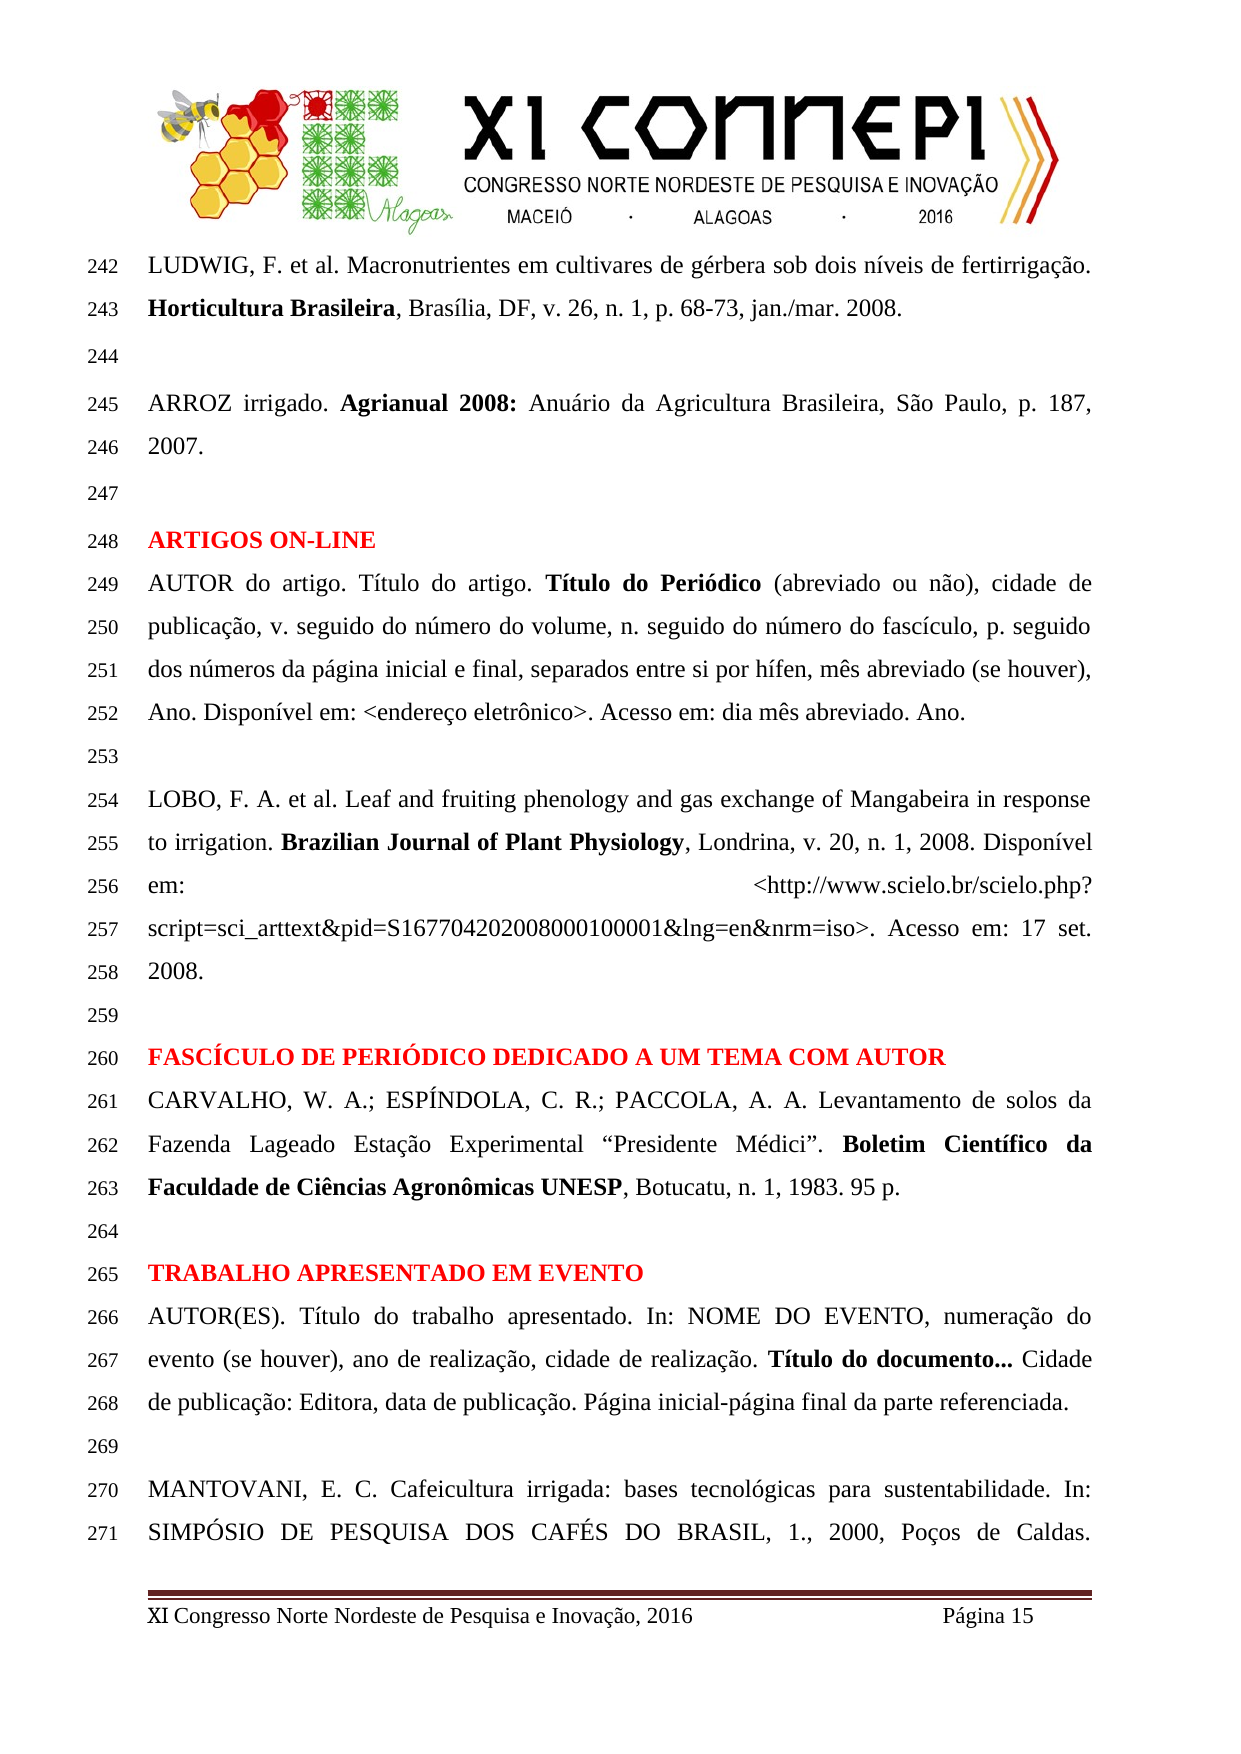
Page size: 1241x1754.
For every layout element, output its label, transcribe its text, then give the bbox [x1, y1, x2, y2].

text ARTIGOS ON-LINE [148, 525, 1092, 554]
text LOBO, F. A. et al. Leaf and fruiting phenology and gas exchange of Mangabeira in response to irrigation. Brazilian Journal of Plant Physiology, Londrina, v. 20, n. 1, 2008. Disponível em: <http://www.scielo.br/scielo.php?script=sci_arttext&pid=S167704202008000100001&lng=en&nrm=iso>. Acesso em: 17 set. 2008. [148, 784, 1092, 985]
text AUTOR do artigo. Título do artigo. Título do Periódico (abreviado ou não), cidade de publicação, v. seguido do número do volume, n. seguido do número do fascículo, p. seguido dos números da página inicial e final, separados entre si por hífen, mês abreviado (se houver), Ano. Disponível em: <endereço eletrônico>. Acesso em: dia mês abreviado. Ano. [148, 568, 1092, 726]
text TRABALHO APRESENTADO EM EVENTO [148, 1258, 1092, 1287]
text ARROZ irrigado. Agrianual 2008: Anuário da Agricultura Brasileira, São Paulo, p. 187, 2007. [148, 388, 1092, 459]
picture [147, 86, 1065, 238]
text LUDWIG, F. et al. Macronutrientes em cultivares de gérbera sob dois níveis de fertirrigação. Horticultura Brasileira, Brasília, DF, v. 26, n. 1, p. 68-73, jan./mar. 2008. [148, 250, 1092, 322]
text FASCÍCULO DE PERIÓDICO DEDICADO A UM TEMA COM AUTOR [148, 1042, 1092, 1071]
text AUTOR(ES). Título do trabalho apresentado. In: NOME DO EVENTO, numeração do evento (se houver), ano de realização, cidade de realização. Título do documento... Cidade de publicação: Editora, data de publicação. Página inicial-página final da parte referenciada. [148, 1301, 1092, 1416]
text CARVALHO, W. A.; ESPÍNDOLA, C. R.; PACCOLA, A. A. Levantamento de solos da Fazenda Lageado Estação Experimental “Presidente Médici”. Boletim Científico da Faculdade de Ciências Agronômicas UNESP, Botucatu, n. 1, 1983. 95 p. [148, 1086, 1092, 1201]
